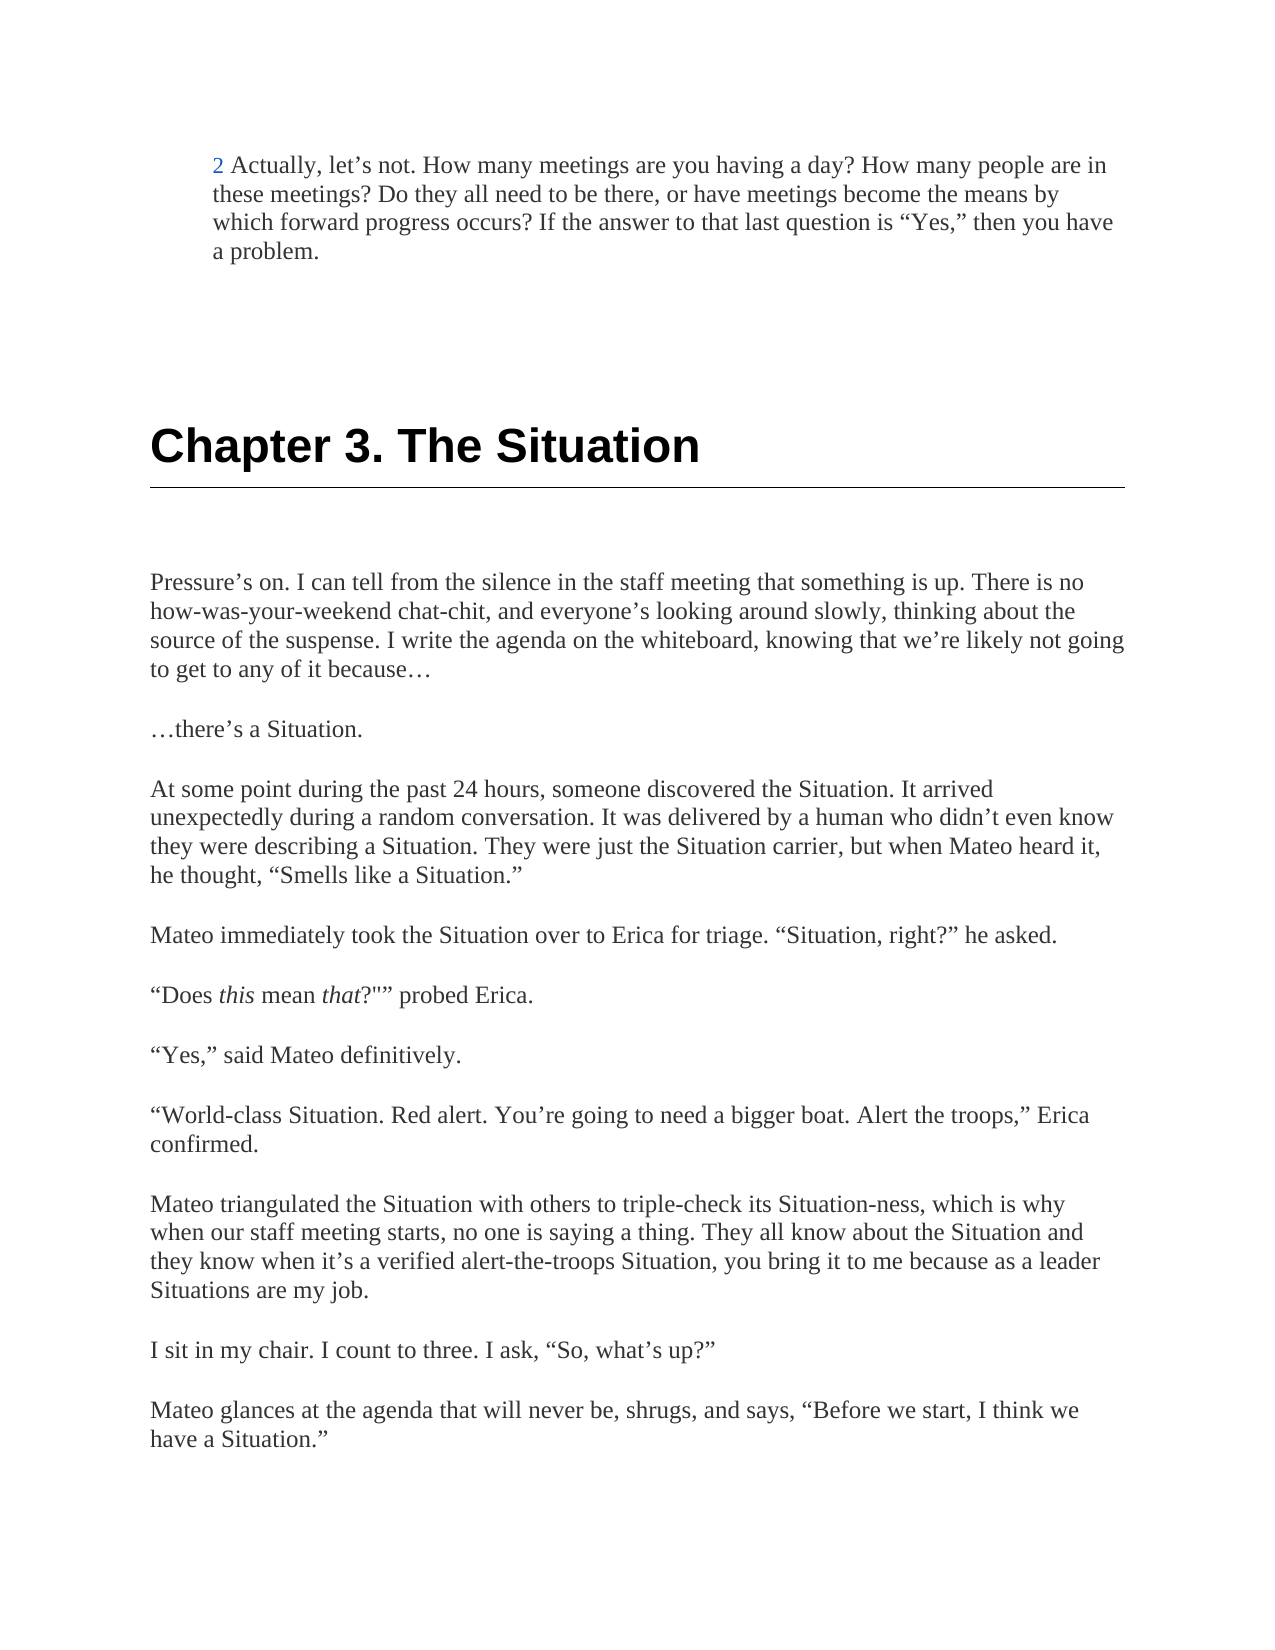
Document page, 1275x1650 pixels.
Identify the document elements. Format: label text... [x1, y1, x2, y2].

subtitle Chapter 3. The Situation [150, 417, 1125, 487]
text “Does this mean that?"” probed Erica. [150, 980, 1125, 1009]
text Mateo glances at the agenda that will never be, shrugs, and says, “Before we start, I think we have a Situation.” [150, 1395, 1125, 1452]
text Mateo immediately took the Situation over to Erica for triage. “Situation, right?” he asked. [150, 920, 1125, 949]
text …there’s a Situation. [150, 714, 1125, 742]
text Mateo triangulated the Situation with others to triple-check its Situation-ness, which is why when our staff meeting starts, no one is saying a thing. They all know about the Situation and they know when it’s a verified alert-the-troops Situation, you bring it to me because as a leader Situations are my job. [150, 1189, 1125, 1304]
text At some point during the past 24 hours, someone discovered the Situation. It arrived unexpectedly during a random conversation. It was delivered by a human who didn’t even know they were describing a Situation. They were just the Situation carrier, but when Mateo heard it, he thought, “Smells like a Situation.” [150, 774, 1125, 889]
text 2 Actually, let’s not. How many meetings are you having a day? How many people are in these meetings? Do they all need to be there, or have meetings become the means by which forward progress occurs? If the answer to that last question is “Yes,” then you have a problem. [212, 150, 1125, 265]
text “Yes,” said Mateo definitively. [150, 1040, 1125, 1069]
text “World-class Situation. Red alert. You’re going to need a bigger boat. Alert the troops,” Erica confirmed. [150, 1100, 1125, 1157]
text Pressure’s on. I can tell from the silence in the staff meeting that something is up. There is no how-was-your-weekend chat-chit, and everyone’s looking around slowly, thinking about the source of the suspense. I write the agenda on the whiteboard, knowing that we’re likely not going to get to any of it because… [150, 567, 1125, 682]
text I sit in my chair. I count to three. I ask, “So, what’s up?” [150, 1335, 1125, 1364]
